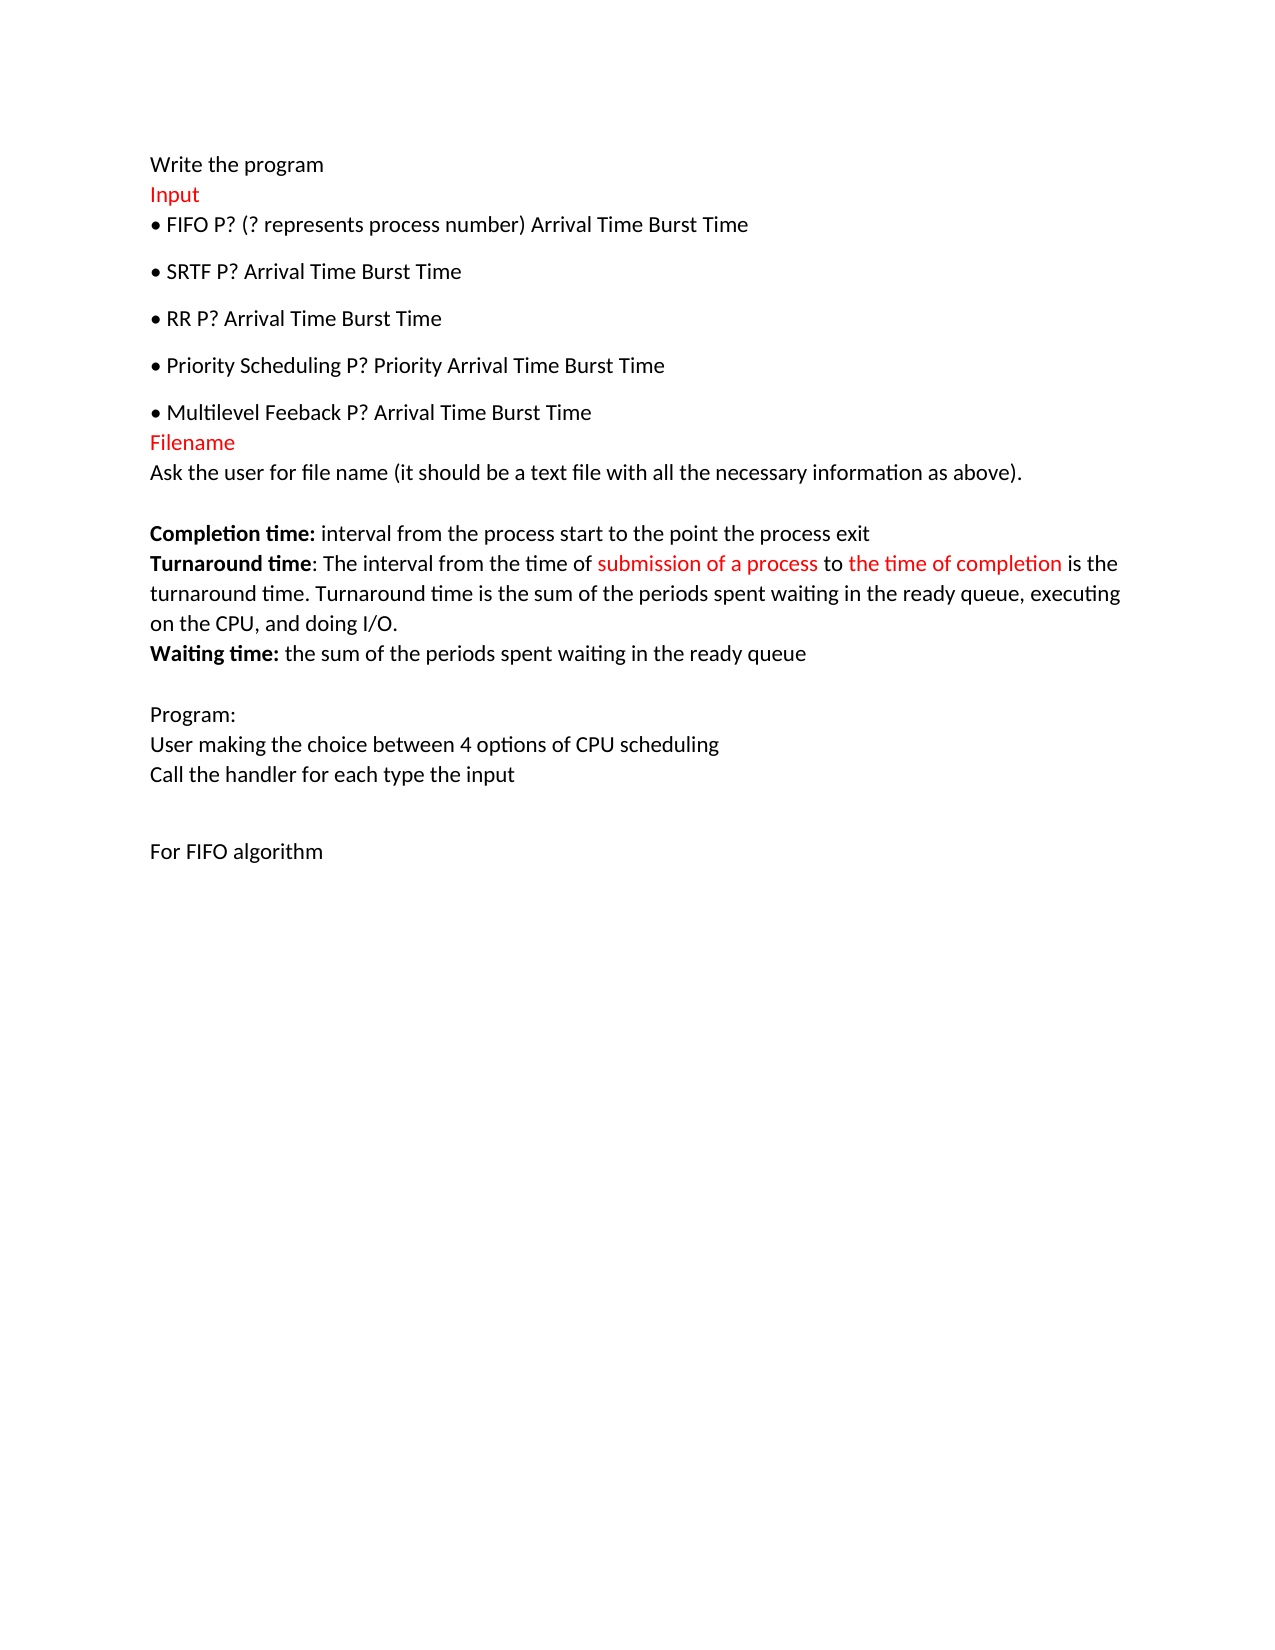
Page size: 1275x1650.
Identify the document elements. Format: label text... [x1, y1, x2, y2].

text • RR P? Arrival Time Burst Time [150, 304, 1125, 332]
text • SRTF P? Arrival Time Burst Time [150, 257, 1125, 285]
text For FIFO algorithm [150, 837, 1125, 866]
text Write the program Input • FIFO P? (? represents process number) Arrival Time Burst Time [150, 150, 1125, 238]
text • Priority Scheduling P? Priority Arrival Time Burst Time [150, 351, 1125, 379]
text • Multilevel Feeback P? Arrival Time Burst Time Filename Ask the user for file name (it should be a text file with all the necessary information as above). Completion time: interval from the process start to the point the process exit Turnaround time: The interval from the time of submission of a process to the time of completion is the turnaround time. Turnaround time is the sum of the periods spent waiting in the ready queue, executing on the CPU, and doing I/O. Waiting time: the sum of the periods spent waiting in the ready queue Program: User making the choice between 4 options of CPU scheduling Call the handler for each type the input [150, 398, 1125, 819]
